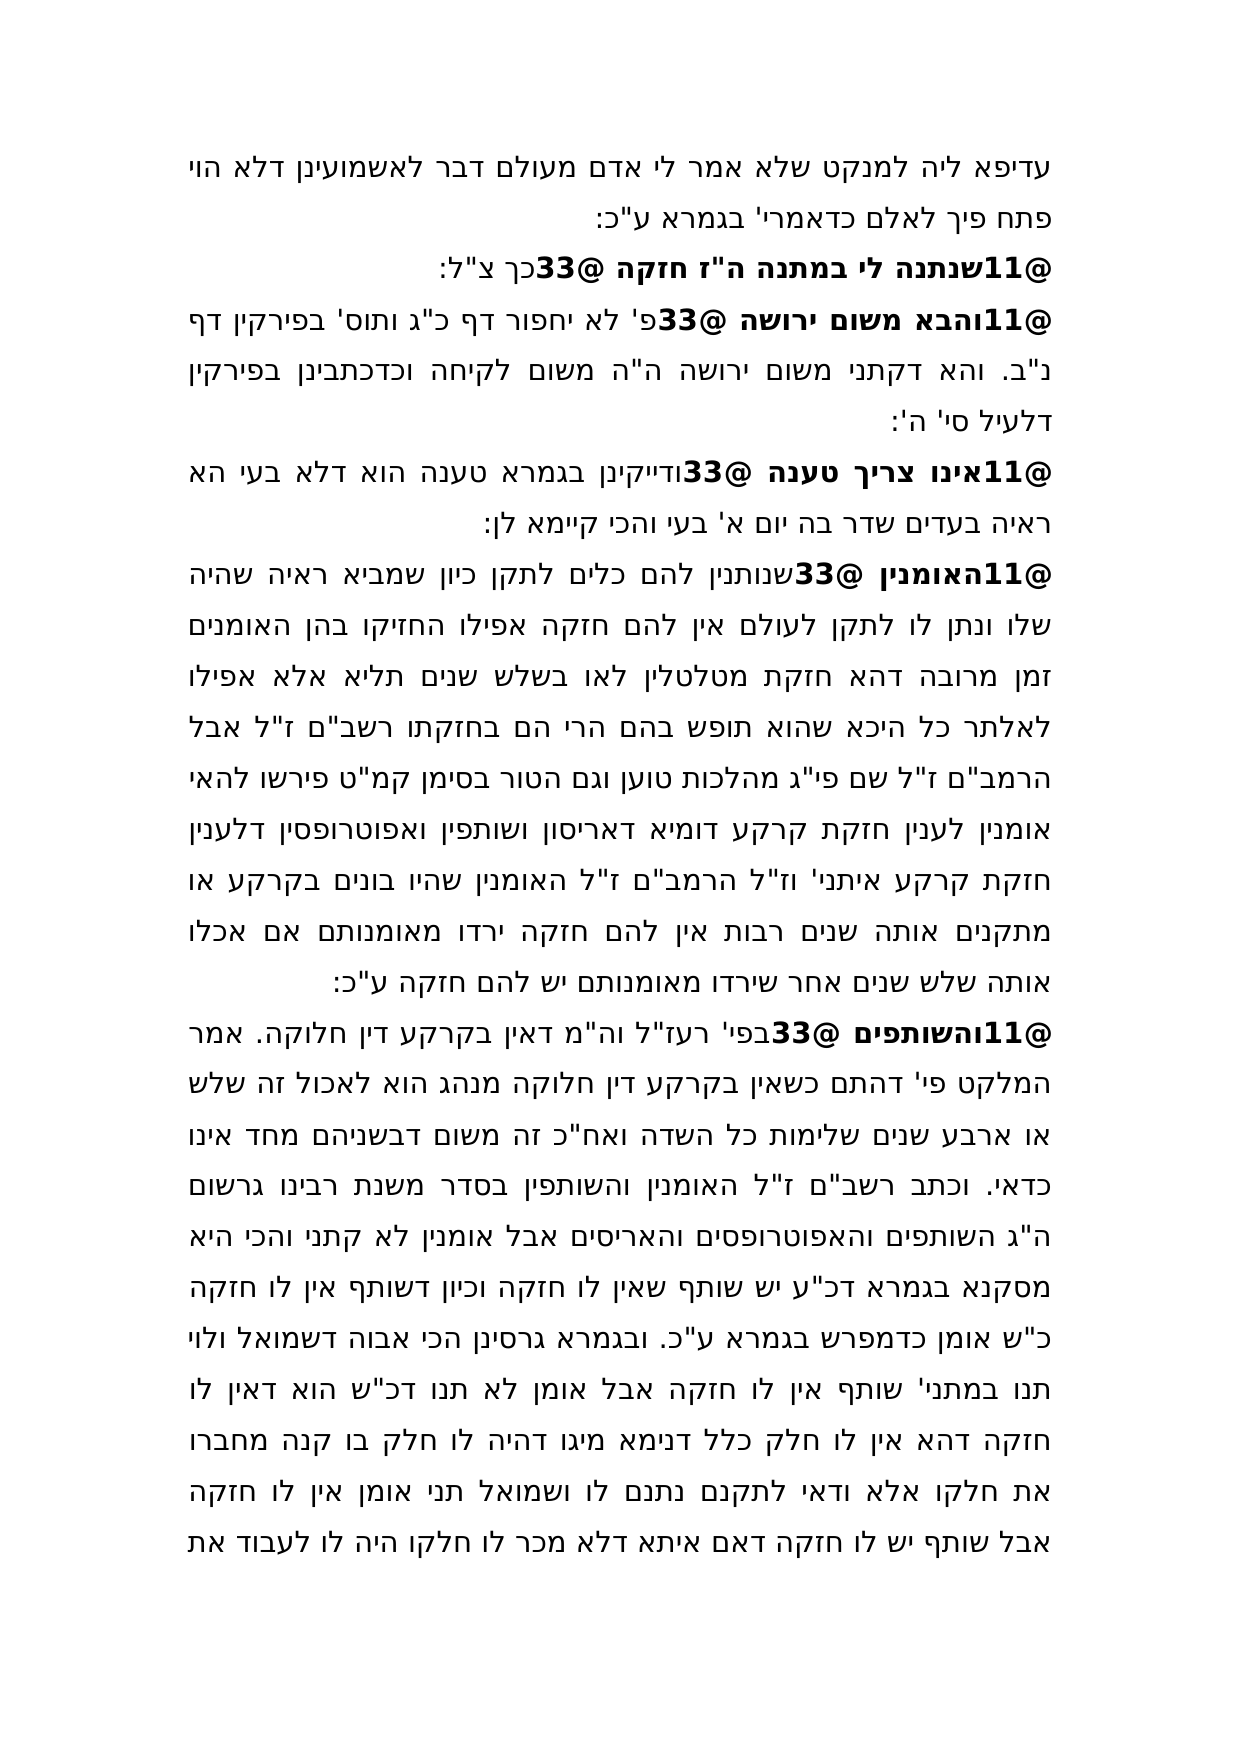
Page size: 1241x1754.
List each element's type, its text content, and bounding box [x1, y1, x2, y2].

text @11האומנין @33שנותנין להם כלים לתקן כיון שמביא ראיה שהיה שלו ונתן לו לתקן לעולם אין להם חזקה אפילו החזיקו בהן האומנים זמן מרובה דהא חזקת מטלטלין לאו בשלש שנים תליא אלא אפילו לאלתר כל היכא שהוא תופש בהם הרי הם בחזקתו רשב"ם ז"ל אבל הרמב"ם ז"ל שם פי"ג מהלכות טוען וגם הטור בסימן קמ"ט פירשו להאי אומנין לענין חזקת קרקע דומיא דאריסון ושותפין ואפוטרופסין דלענין חזקת קרקע איתני' וז"ל הרמב"ם ז"ל האומנין שהיו בונים בקרקע או מתקנים אותה שנים רבות אין להם חזקה ירדו מאומנותם אם אכלו אותה שלש שנים אחר שירדו מאומנותם יש להם חזקה ע"כ: [187, 557, 1053, 999]
text @11והבא משום ירושה @33פ' לא יחפור דף כ"ג ותוס' בפירקין דף נ"ב. והא דקתני משום ירושה ה"ה משום לקיחה וכדכתבינן בפירקין דלעיל סי' ה': [187, 303, 1053, 439]
text @11שנתנה לי במתנה ה"ז חזקה @33כך צ"ל: [187, 252, 1053, 286]
text @11אינו צריך טענה @33ודייקינן בגמרא טענה הוא דלא בעי הא ראיה בעדים שדר בה יום א' בעי והכי קיימא לן: [187, 456, 1053, 541]
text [187, 150, 1053, 235]
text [187, 1016, 1053, 1559]
